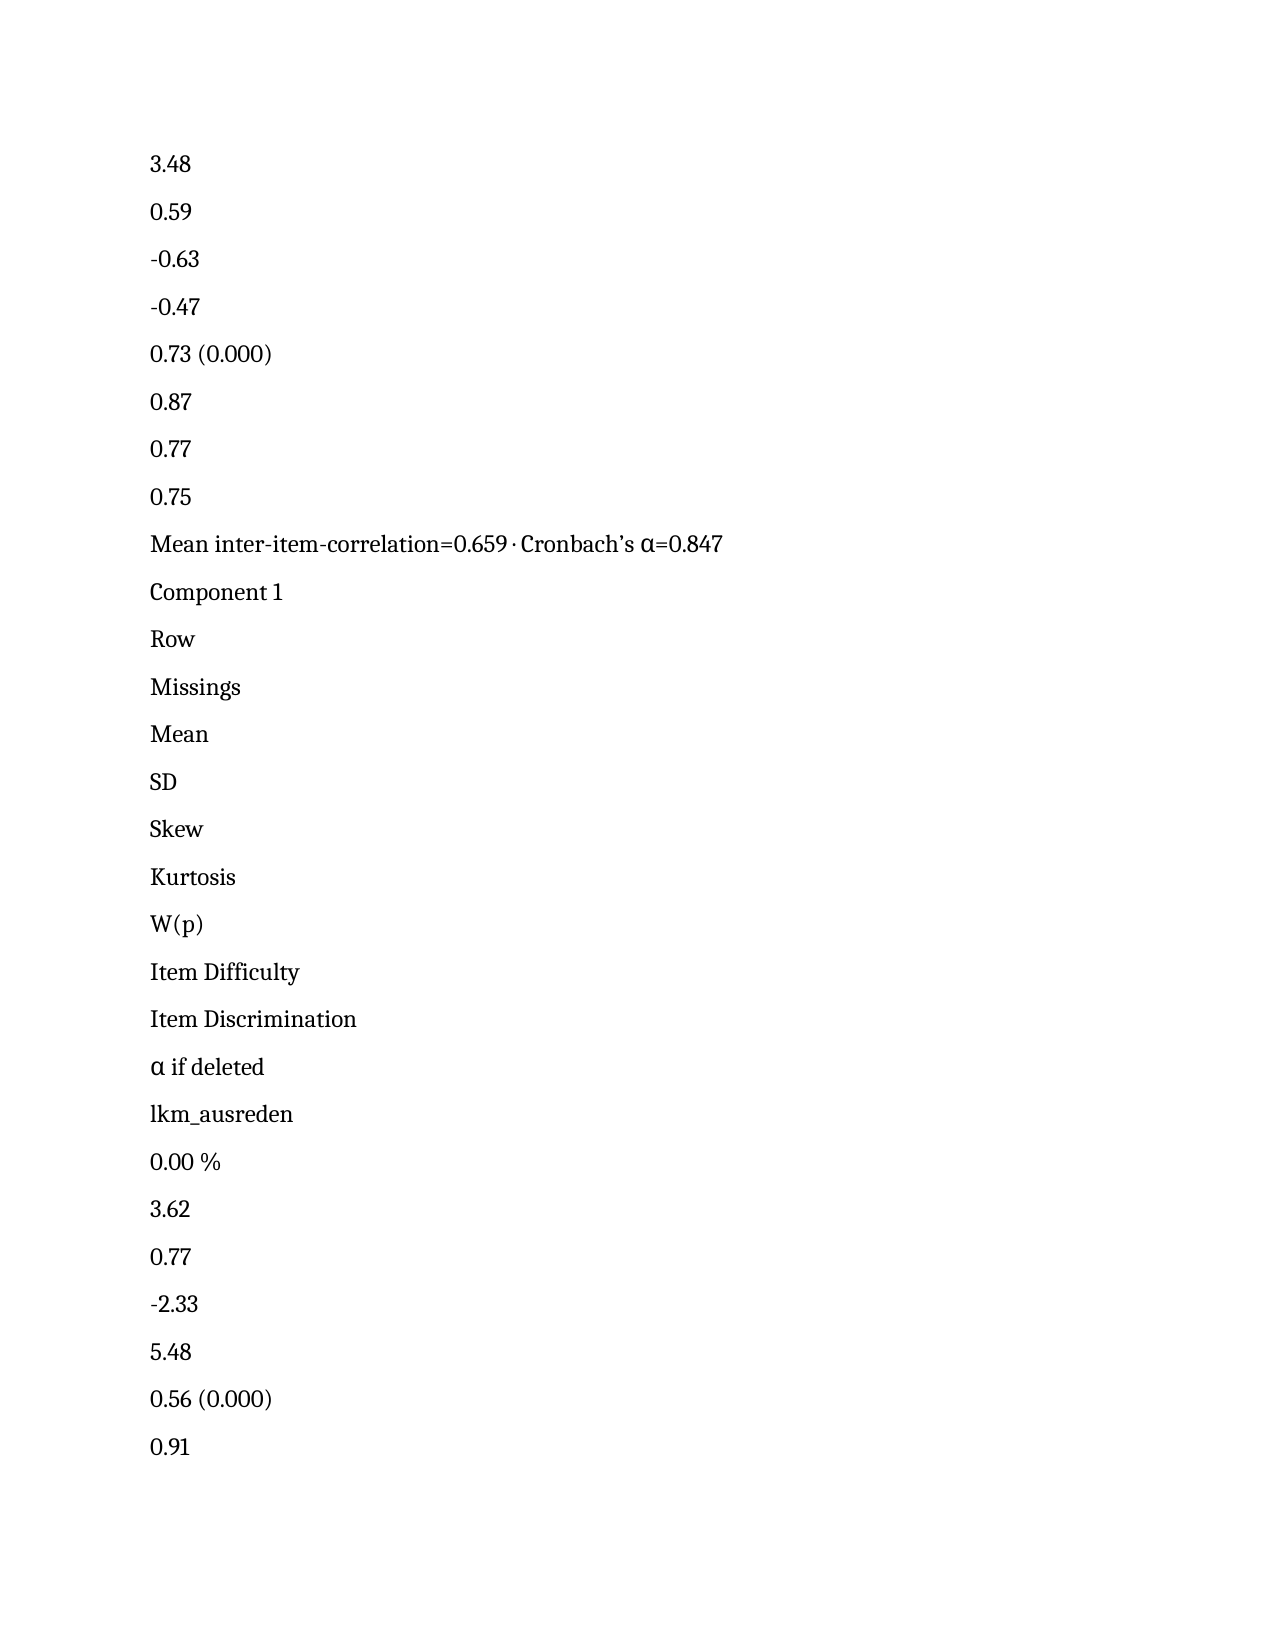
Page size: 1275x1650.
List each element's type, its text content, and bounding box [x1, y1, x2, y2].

text Component 1 [150, 577, 1125, 606]
text α if deleted [150, 1052, 1125, 1081]
text 0.56 (0.000) [150, 1385, 1125, 1414]
text 0.77 [150, 435, 1125, 464]
text Item Difficulty [150, 957, 1125, 986]
text Item Discrimination [150, 1005, 1125, 1034]
text 0.77 [150, 1242, 1125, 1271]
text Skew [150, 815, 1125, 844]
text -0.63 [150, 245, 1125, 274]
text 0.75 [150, 482, 1125, 511]
text 0.59 [150, 197, 1125, 226]
text W(p) [150, 910, 1125, 939]
text -0.47 [150, 292, 1125, 321]
text 3.48 [150, 150, 1125, 179]
text 0.73 (0.000) [150, 340, 1125, 369]
text Missings [150, 672, 1125, 701]
text 0.00 % [150, 1147, 1125, 1176]
text 0.91 [150, 1432, 1125, 1461]
text Mean inter-item-correlation=0.659 · Cronbach’s α=0.847 [150, 530, 1125, 559]
text 3.62 [150, 1195, 1125, 1224]
text 5.48 [150, 1337, 1125, 1366]
text SD [150, 767, 1125, 796]
text Kurtosis [150, 862, 1125, 891]
text Mean [150, 720, 1125, 749]
text Row [150, 625, 1125, 654]
text 0.87 [150, 387, 1125, 416]
text lkm_ausreden [150, 1100, 1125, 1129]
text -2.33 [150, 1290, 1125, 1319]
